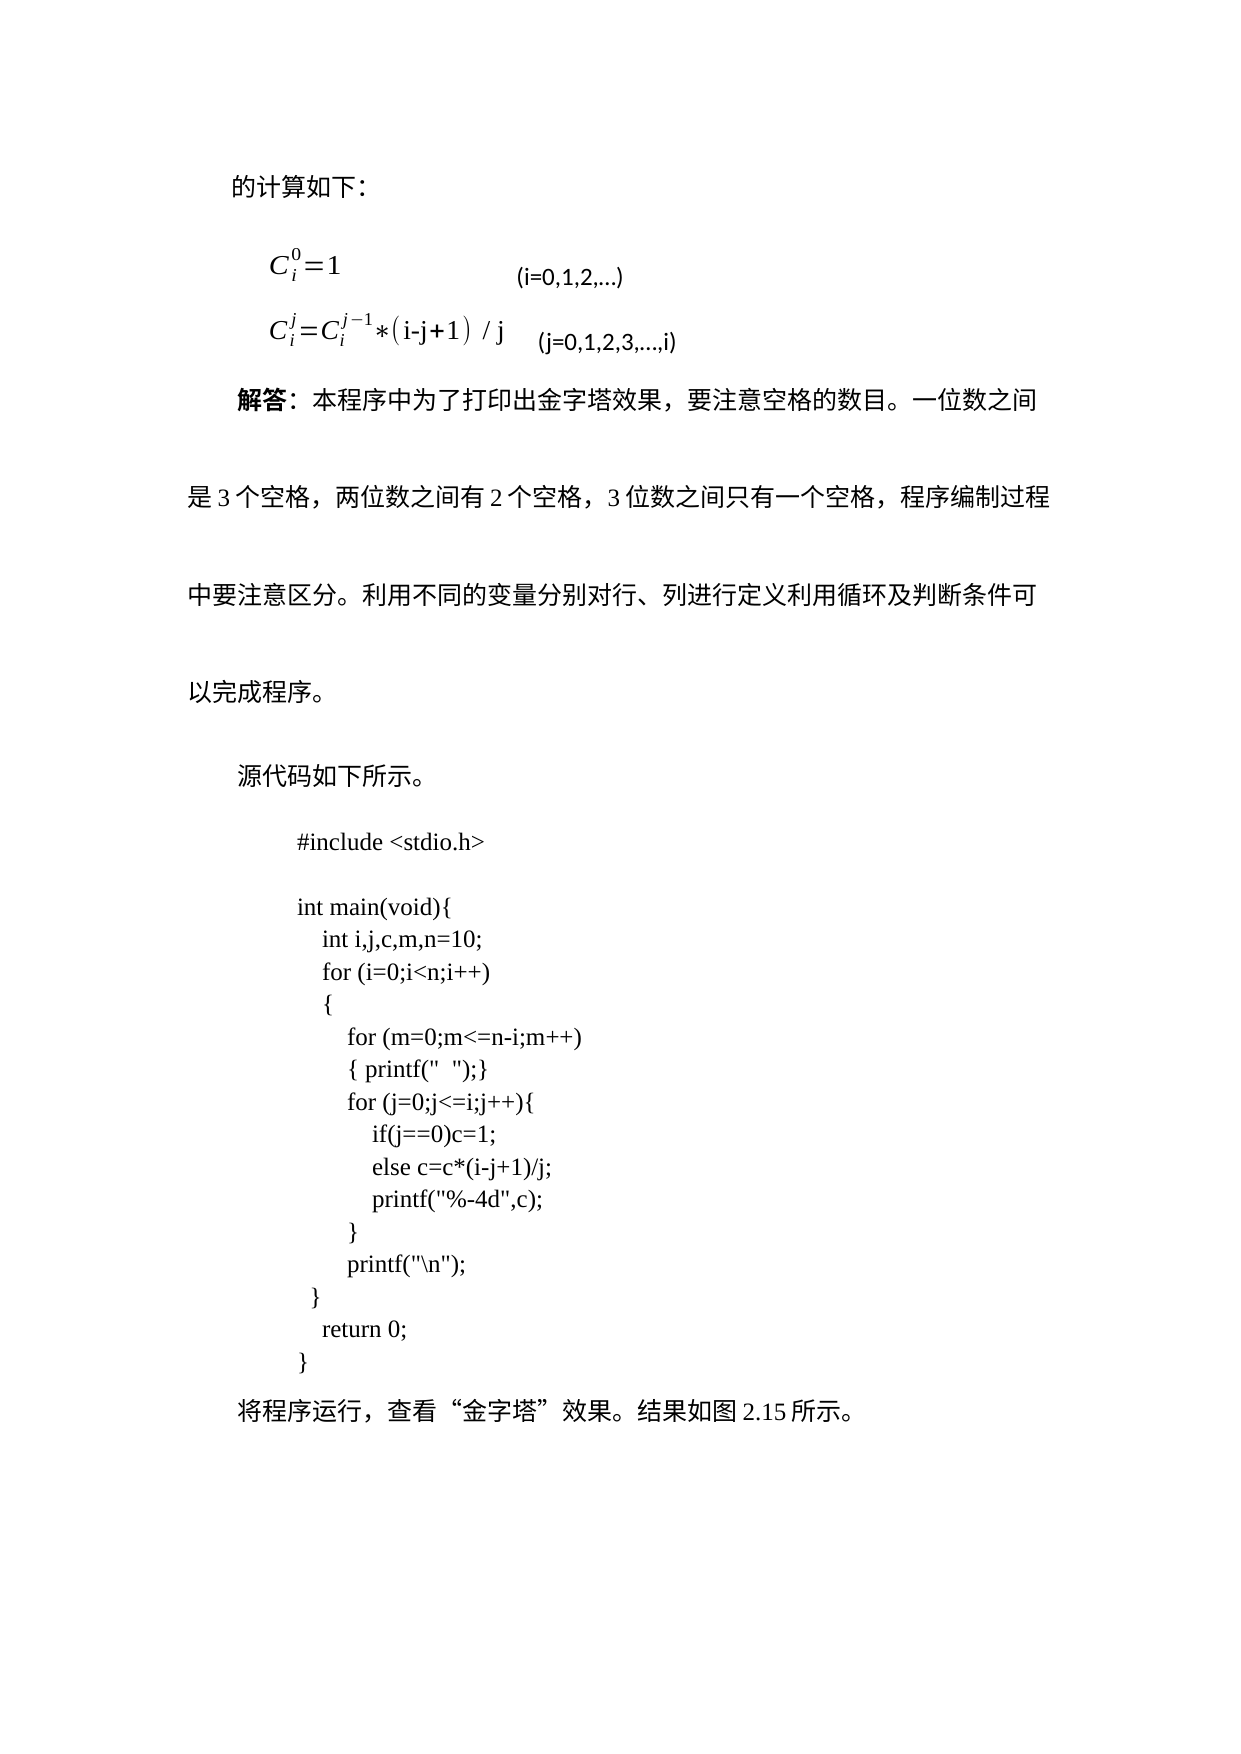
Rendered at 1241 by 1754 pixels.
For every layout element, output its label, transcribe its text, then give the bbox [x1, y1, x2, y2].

text if(j==0)c=1; [297, 1117, 1053, 1150]
text 源代码如下所示。 [187, 742, 1053, 807]
text printf("%-4d",c); [297, 1182, 1053, 1215]
text else c=c*(i-j+1)/j; [297, 1150, 1053, 1182]
text for (m=0;m<=n-i;m++) [297, 1020, 1053, 1052]
text } [297, 1215, 1053, 1247]
text 解答：本程序中为了打印出金字塔效果，要注意空格的数目。一位数之间是3个空格，两位数之间有2个空格，3位数之间只有一个空格，程序编制过程中要注意区分。利用不同的变量分别对行、列进行定义利用循环及判断条件可以完成程序。 [187, 366, 1053, 723]
text for (j=0;j<=i;j++){ [297, 1085, 1053, 1117]
text { printf(" ");} [297, 1052, 1053, 1085]
text return 0; [297, 1312, 1053, 1345]
text (i=0,1,2,…) [269, 236, 1053, 301]
text } [297, 1345, 1053, 1377]
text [231, 153, 1053, 218]
text int main(void){ [297, 890, 1053, 922]
text { [297, 987, 1053, 1020]
text } [297, 1280, 1053, 1312]
text (j=0,1,2,3,…,i) [269, 301, 1053, 366]
text printf("\n"); [297, 1247, 1053, 1280]
text 将程序运行，查看“金字塔”效果。结果如图2.15所示。 [187, 1377, 1053, 1442]
text #include <stdio.h> [297, 825, 1053, 857]
text for (i=0;i<n;i++) [297, 955, 1053, 987]
text int i,j,c,m,n=10; [297, 922, 1053, 955]
